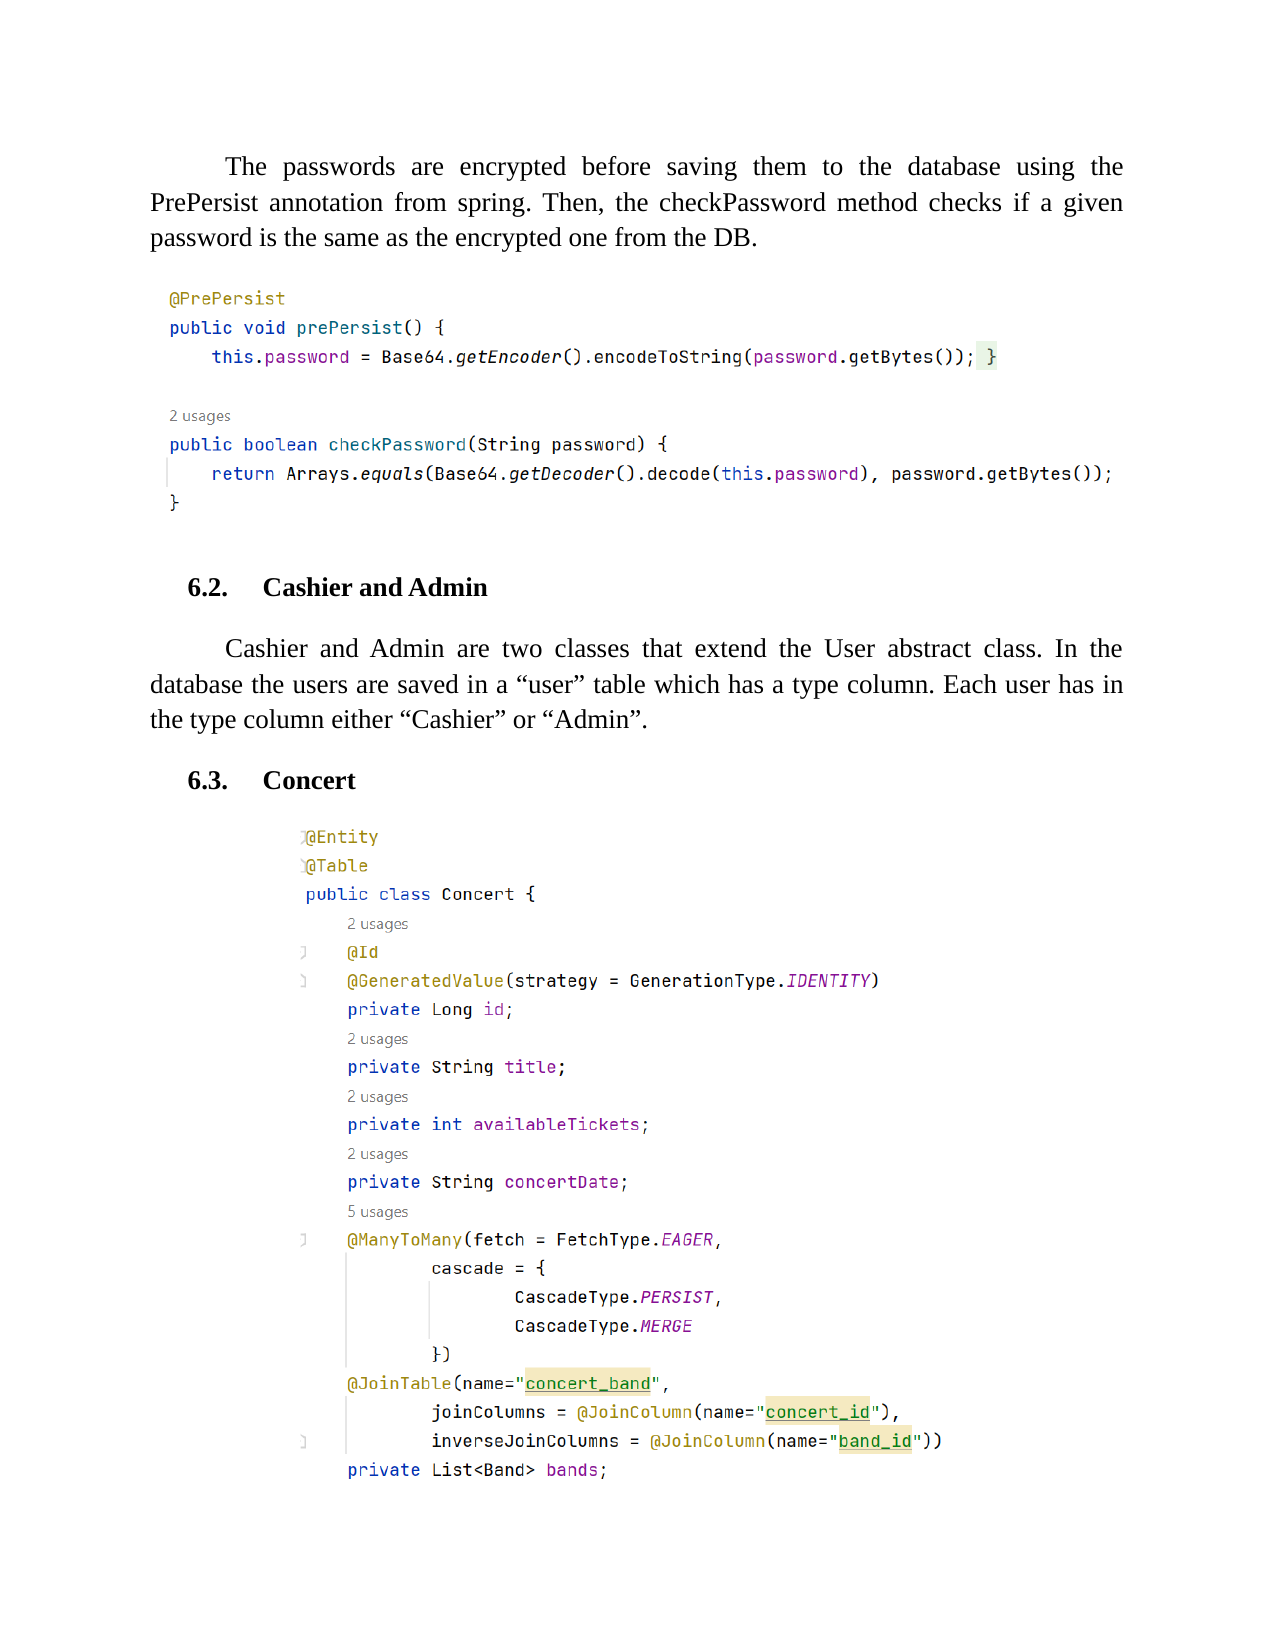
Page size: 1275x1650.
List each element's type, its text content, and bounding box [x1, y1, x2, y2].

picture [300, 825, 975, 1497]
picture [150, 282, 1132, 542]
list Concert [187, 764, 1125, 795]
text Cashier and Admin are two classes that extend the User abstract class. In the database the users are saved in a “user” table which has a type column. Each user has in the type column either “Cashier” or “Admin”. [150, 632, 1125, 734]
list Cashier and Admin [187, 571, 1125, 602]
text The passwords are encrypted before saving them to the database using the PrePersist annotation from spring. Then, the checkPassword method checks if a given password is the same as the encrypted one from the DB. [150, 150, 1125, 253]
